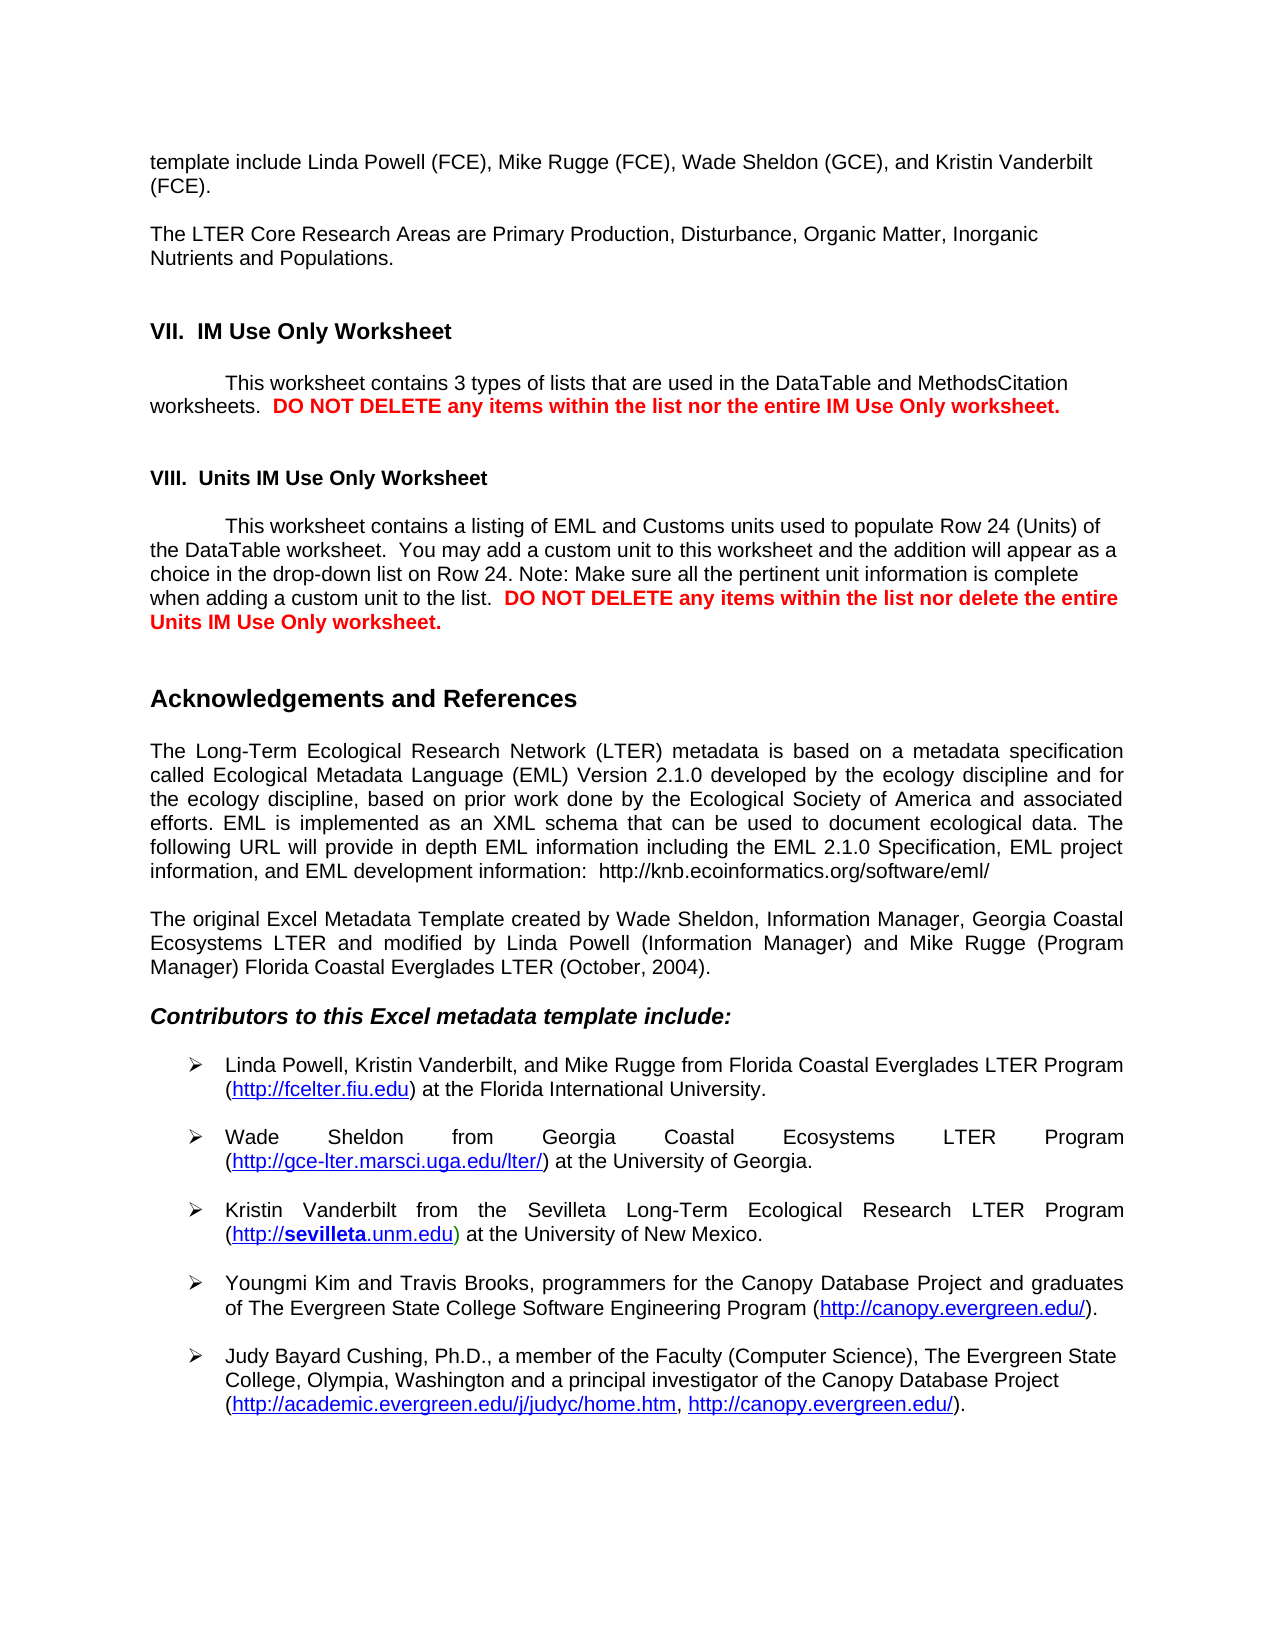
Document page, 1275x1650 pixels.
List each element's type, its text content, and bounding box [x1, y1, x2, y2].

text Acknowledgements and References [150, 684, 1125, 713]
text This worksheet contains a listing of EML and Customs units used to populate Row 24 (Units) of the DataTable worksheet. You may add a custom unit to this worksheet and the addition will appear as a choice in the drop-down list on Row 24. Note: Make sure all the pertinent unit information is complete when adding a custom unit to the list. DO NOT DELETE any items within the list nor delete the entire Units IM Use Only worksheet. [150, 514, 1125, 634]
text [150, 150, 1125, 198]
text VII. IM Use Only Worksheet [150, 318, 1125, 344]
list Judy Bayard Cushing, Ph.D., a member of the Faculty (Computer Science), The Evergreen State College, Olympia, Washington and a principal investigator of the Canopy Database Project (http://academic.evergreen.edu/j/judyc/home.htm, http://canopy.evergreen.edu/). [187, 1344, 1125, 1416]
text Contributors to this Excel metadata template include: [150, 1003, 1125, 1029]
list Linda Powell, Kristin Vanderbilt, and Mike Rugge from Florida Coastal Everglades LTER Program (http://fcelter.fiu.edu) at the Florida International University. [187, 1053, 1125, 1101]
text The LTER Core Research Areas are Primary Production, Disturbance, Organic Matter, Inorganic Nutrients and Populations. [150, 222, 1125, 270]
text VIII. Units IM Use Only Worksheet [150, 466, 1125, 490]
text The Long-Term Ecological Research Network (LTER) metadata is based on a metadata specification called Ecological Metadata Language (EML) Version 2.1.0 developed by the ecology discipline and for the ecology discipline, based on prior work done by the Ecological Society of America and associated efforts. EML is implemented as an XML schema that can be used to document ecological data. The following URL will provide in depth EML information including the EML 2.1.0 Specification, EML project information, and EML development information: http://knb.ecoinformatics.org/software/eml/ [150, 739, 1125, 883]
text The original Excel Metadata Template created by Wade Sheldon, Information Manager, Georgia Coastal Ecosystems LTER and modified by Linda Powell (Information Manager) and Mike Rugge (Program Manager) Florida Coastal Everglades LTER (October, 2004). [150, 907, 1125, 979]
text This worksheet contains 3 types of lists that are used in the DataTable and MethodsCitation worksheets. DO NOT DELETE any items within the list nor the entire IM Use Only worksheet. [150, 370, 1125, 418]
list Wade Sheldon from Georgia Coastal Ecosystems LTER Program (http://gce-lter.marsci.uga.edu/lter/) at the University of Georgia. [187, 1125, 1125, 1173]
list Kristin Vanderbilt from the Sevilleta Long-Term Ecological Research LTER Program (http://sevilleta.unm.edu) at the University of New Mexico. [187, 1198, 1125, 1246]
list Youngmi Kim and Travis Brooks, programmers for the Canopy Database Project and graduates of The Evergreen State College Software Engineering Program (http://canopy.evergreen.edu/). [187, 1271, 1125, 1319]
